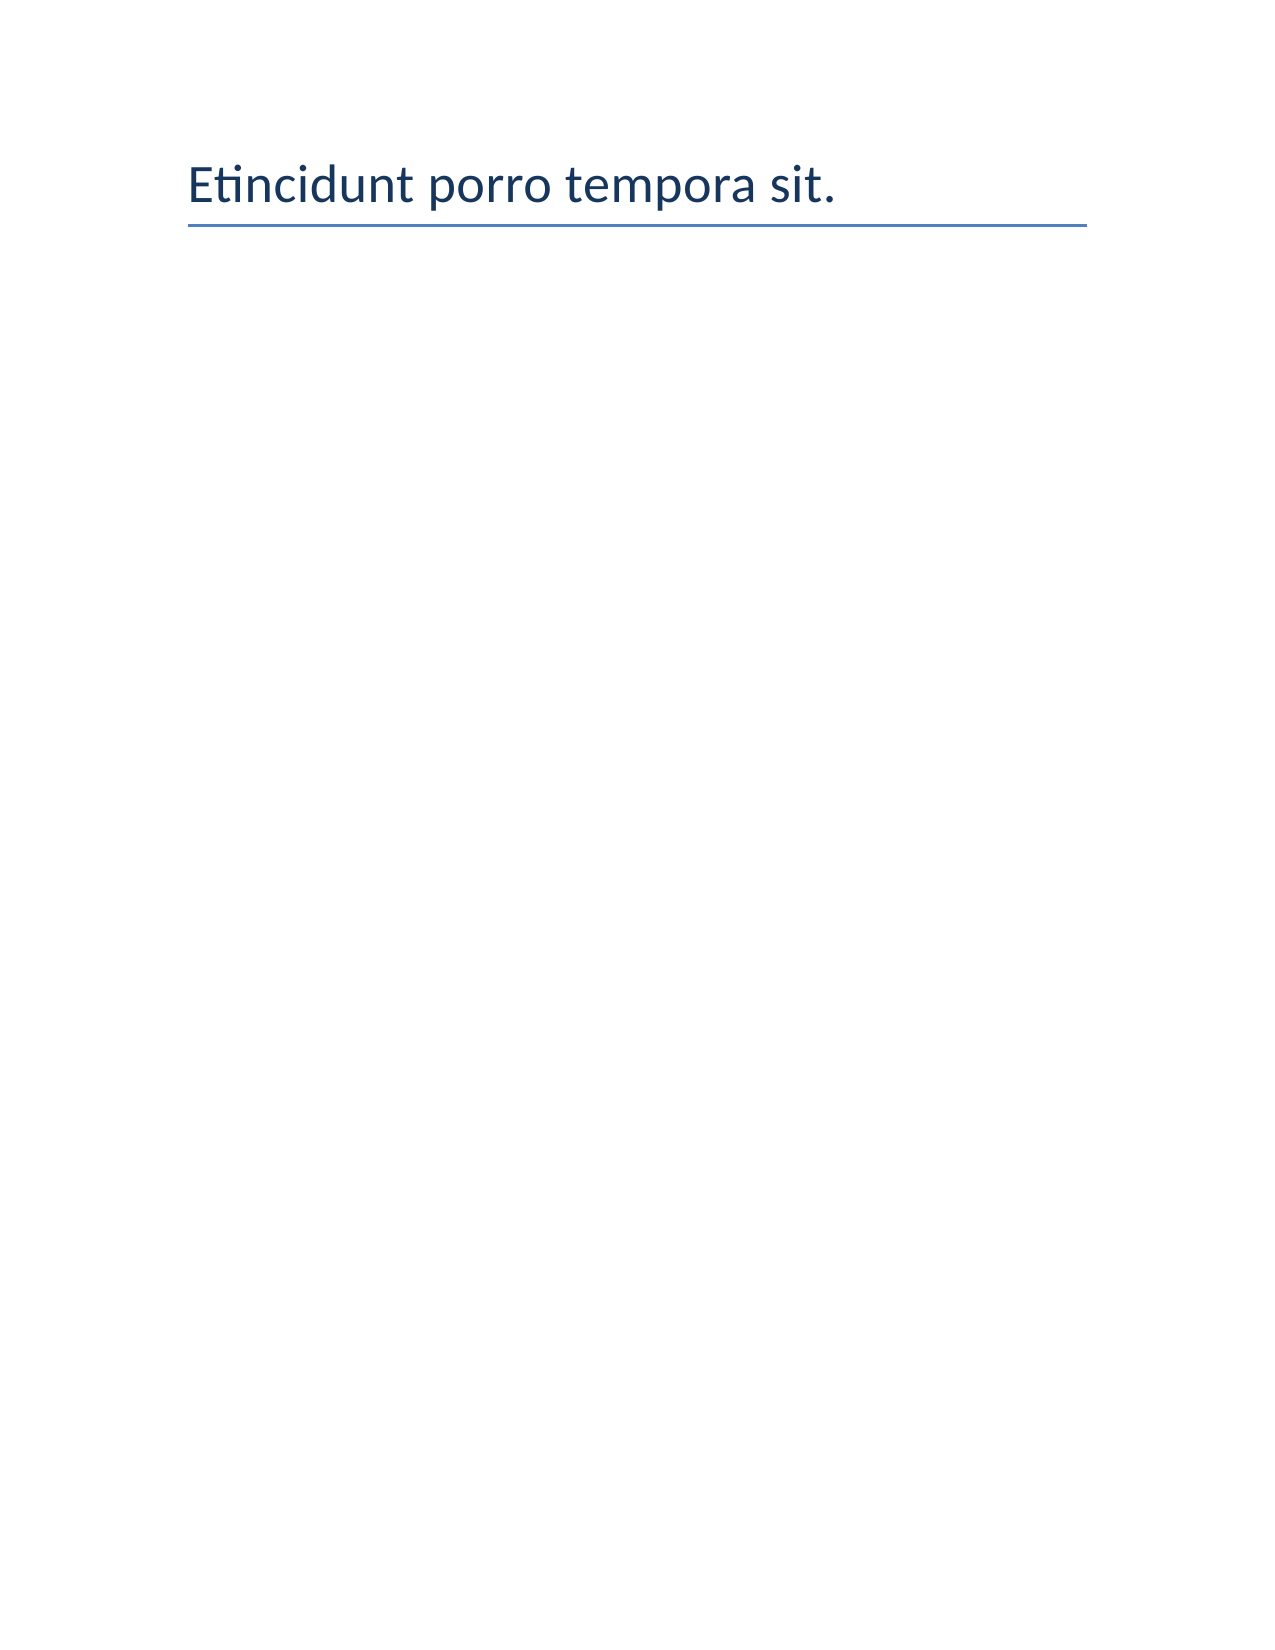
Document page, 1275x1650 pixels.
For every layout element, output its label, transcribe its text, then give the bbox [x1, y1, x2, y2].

title Etincidunt porro tempora sit. [187, 150, 1087, 227]
